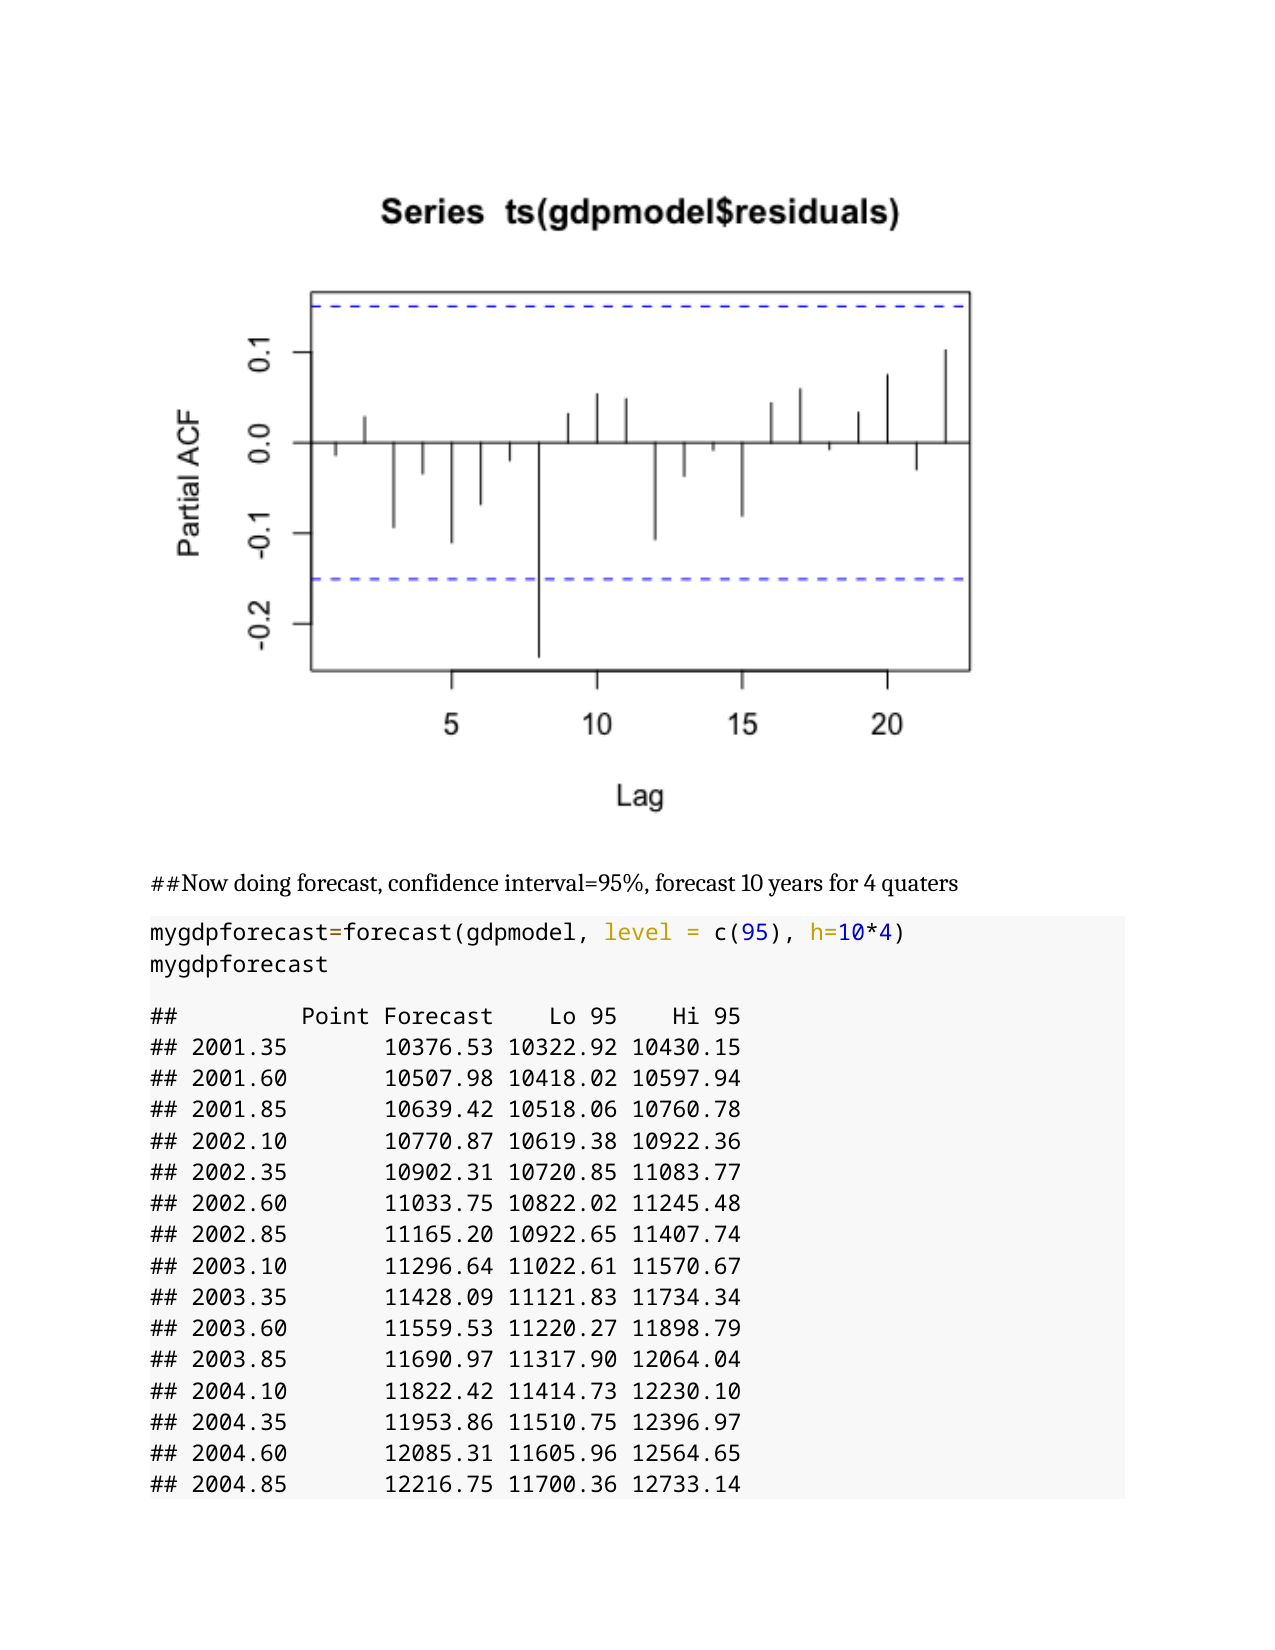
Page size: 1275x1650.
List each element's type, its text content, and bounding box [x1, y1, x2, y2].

text mygdpforecast=forecast(gdpmodel, level = c(95), h=10*4) mygdpforecast [150, 916, 1125, 979]
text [150, 999, 1125, 1499]
picture [168, 150, 1044, 850]
text ##Now doing forecast, confidence interval=95%, forecast 10 years for 4 quaters [150, 869, 1125, 897]
